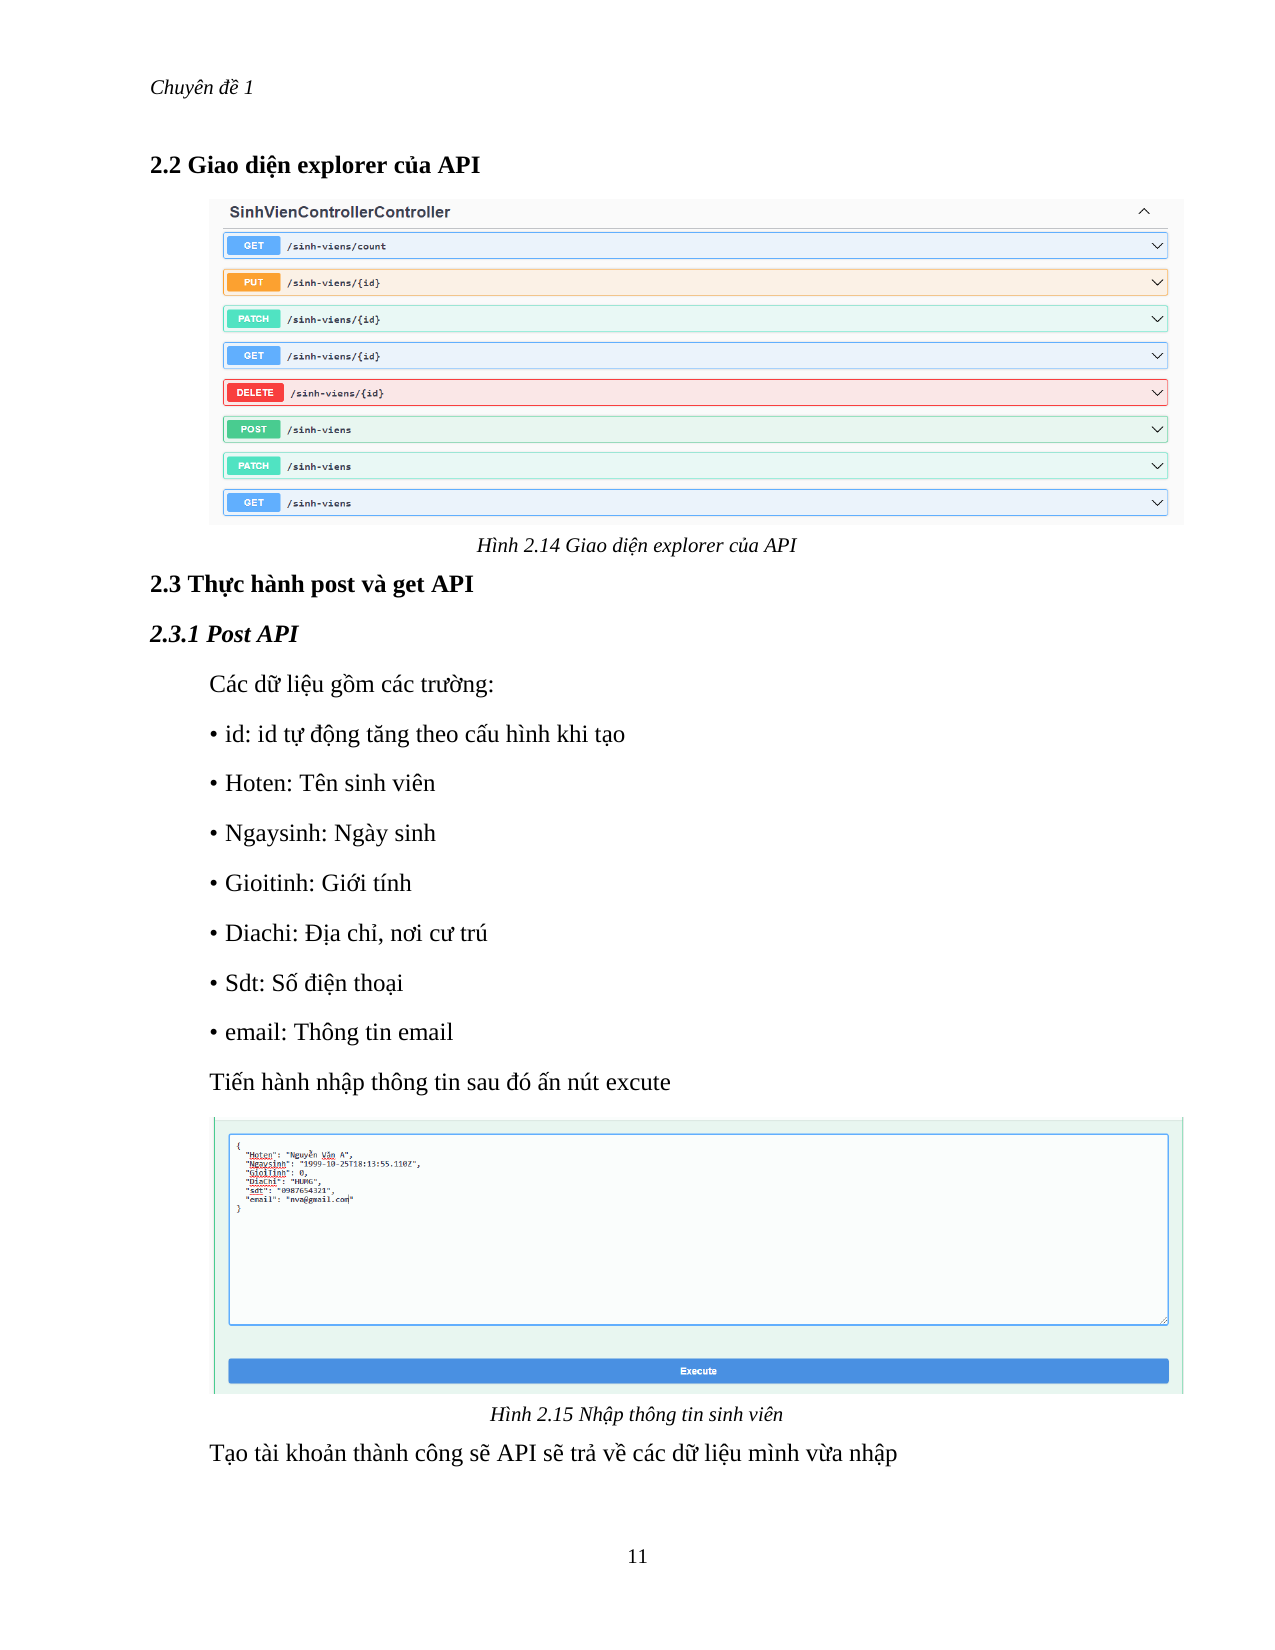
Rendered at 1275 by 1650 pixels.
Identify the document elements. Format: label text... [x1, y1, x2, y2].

subtitle Post API [150, 619, 1125, 648]
text Các dữ liệu gồm các trường: [150, 669, 1125, 698]
text • Diachi: Địa chỉ, nơi cư trú [150, 918, 1125, 947]
picture [209, 199, 1184, 525]
text • email: Thông tin email [150, 1017, 1125, 1046]
subtitle Thực hành post và get API [150, 569, 1125, 598]
text Tạo tài khoản thành công sẽ API sẽ trả về các dữ liệu mình vừa nhập [150, 1438, 1125, 1467]
text Tiến hành nhập thông tin sau đó ấn nút excute [150, 1067, 1125, 1096]
text • Ngaysinh: Ngày sinh [150, 818, 1125, 847]
picture [209, 1117, 1184, 1394]
text • Sdt: Số điện thoại [150, 968, 1125, 996]
text • Hoten: Tên sinh viên [150, 768, 1125, 797]
text • Gioitinh: Giới tính [150, 868, 1125, 897]
text • id: id tự động tăng theo cấu hình khi tạo [150, 719, 1125, 747]
subtitle Giao diện explorer của API [150, 150, 1125, 179]
